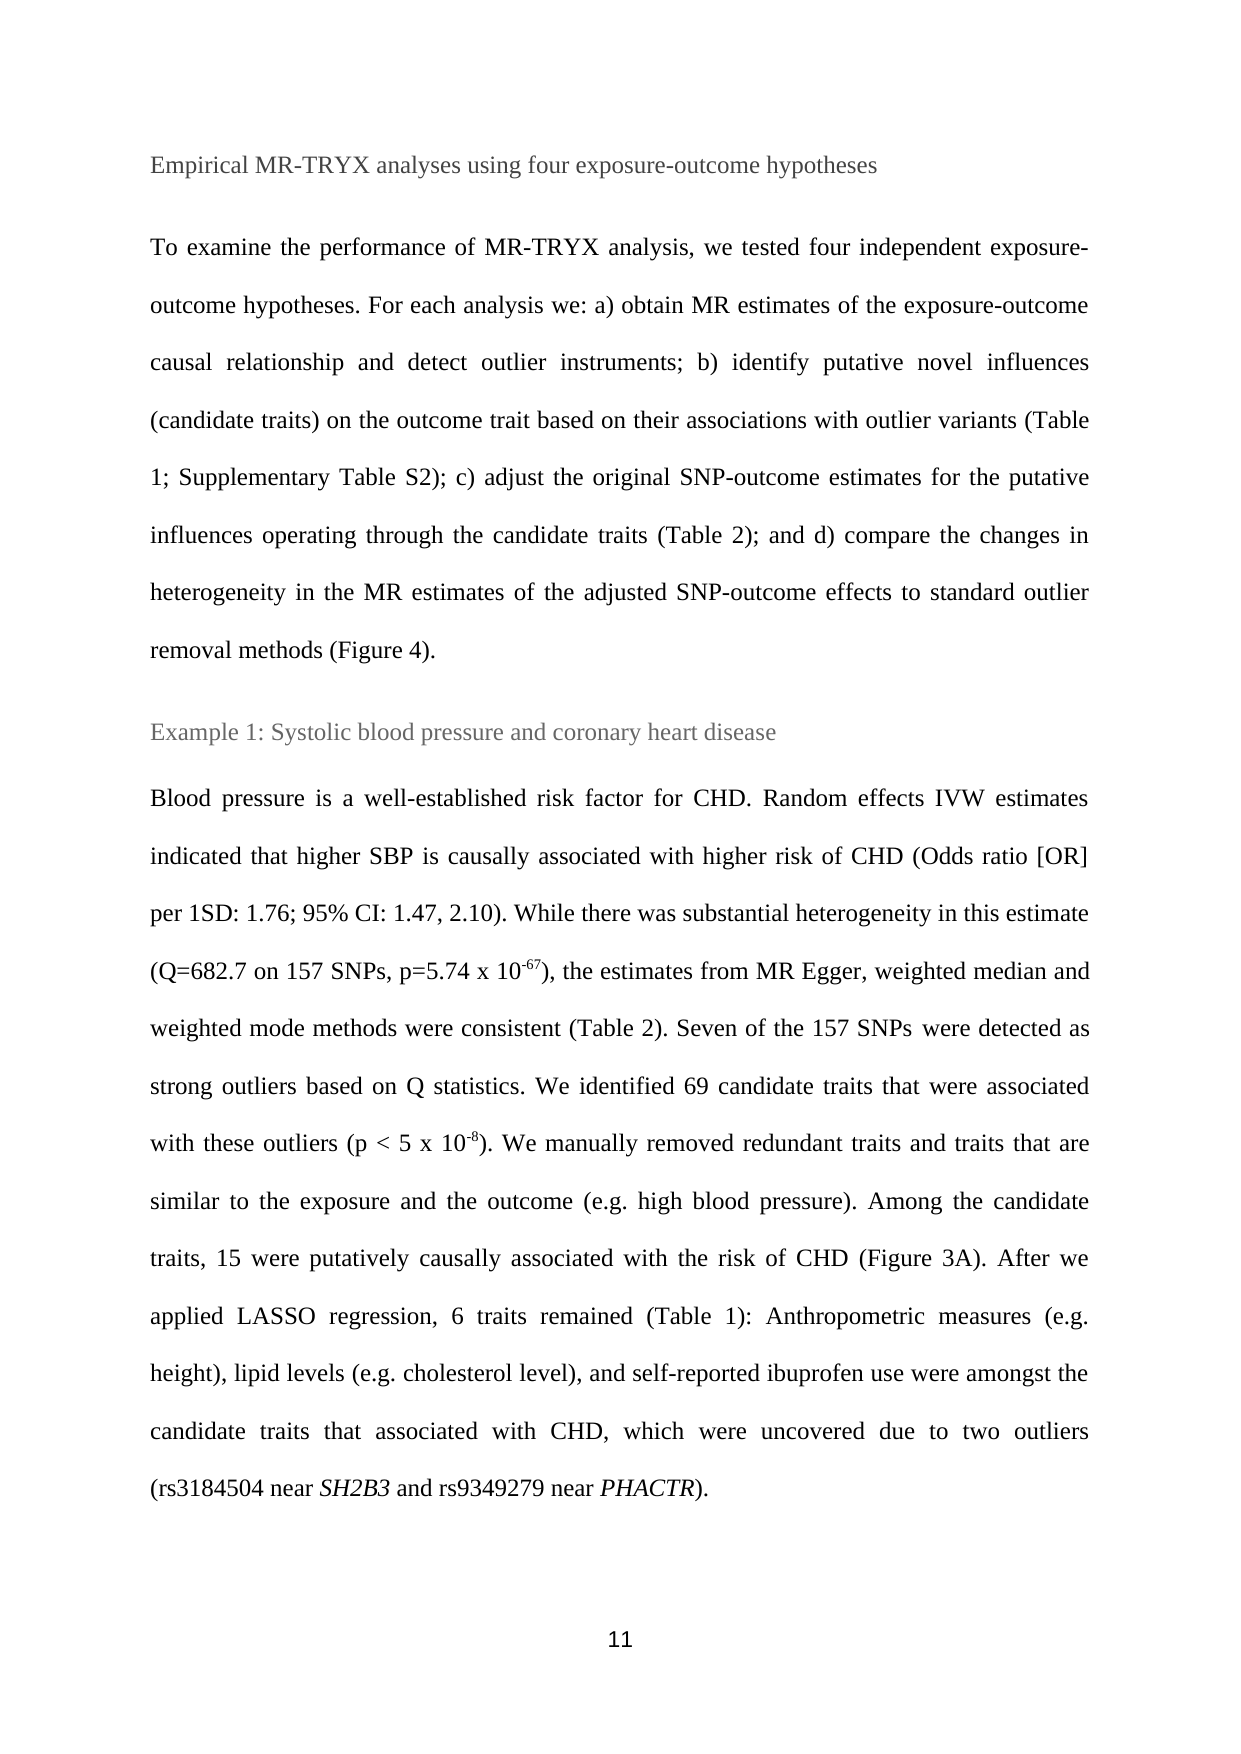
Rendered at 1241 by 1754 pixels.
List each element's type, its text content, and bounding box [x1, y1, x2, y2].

subtitle To examine the performance of MR-TRYX analysis, we tested four independent exposure-outcome hypotheses. For each analysis we: a) obtain MR estimates of the exposure-outcome causal relationship and detect outlier instruments; b) identify putative novel influences (candidate traits) on the outcome trait based on their associations with outlier variants (Table 1; Supplementary Table S2); c) adjust the original SNP-outcome estimates for the putative influences operating through the candidate traits (Table 2); and d) compare the changes in heterogeneity in the MR estimates of the adjusted SNP-outcome effects to standard outlier removal methods (Figure 4). [150, 232, 1090, 664]
text Blood pressure is a well-established risk factor for CHD. Random effects IVW estimates indicated that higher SBP is causally associated with higher risk of CHD (Odds ratio [OR] per 1SD: 1.76; 95% CI: 1.47, 2.10). While there was substantial heterogeneity in this estimate (Q=682.7 on 157 SNPs, p=5.74 x 10-67), the estimates from MR Egger, weighted median and weighted mode methods were consistent (Table 2). Seven of the 157 SNPs were detected as strong outliers based on Q statistics. We identified 69 candidate traits that were associated with these outliers (p < 5 x 10-8). We manually removed redundant traits and traits that are similar to the exposure and the outcome (e.g. high blood pressure). Among the candidate traits, 15 were putatively causally associated with the risk of CHD (Figure 3A). After we applied LASSO regression, 6 traits remained (Table 1): Anthropometric measures (e.g. height), lipid levels (e.g. cholesterol level), and self-reported ibuprofen use were amongst the candidate traits that associated with CHD, which were uncovered due to two outliers (rs3184504 near SH2B3 and rs9349279 near PHACTR). [150, 783, 1090, 1502]
subtitle Example 1: Systolic blood pressure and coronary heart disease [150, 717, 1090, 746]
subtitle Empirical MR-TRYX analyses using four exposure-outcome hypotheses [150, 150, 1090, 179]
